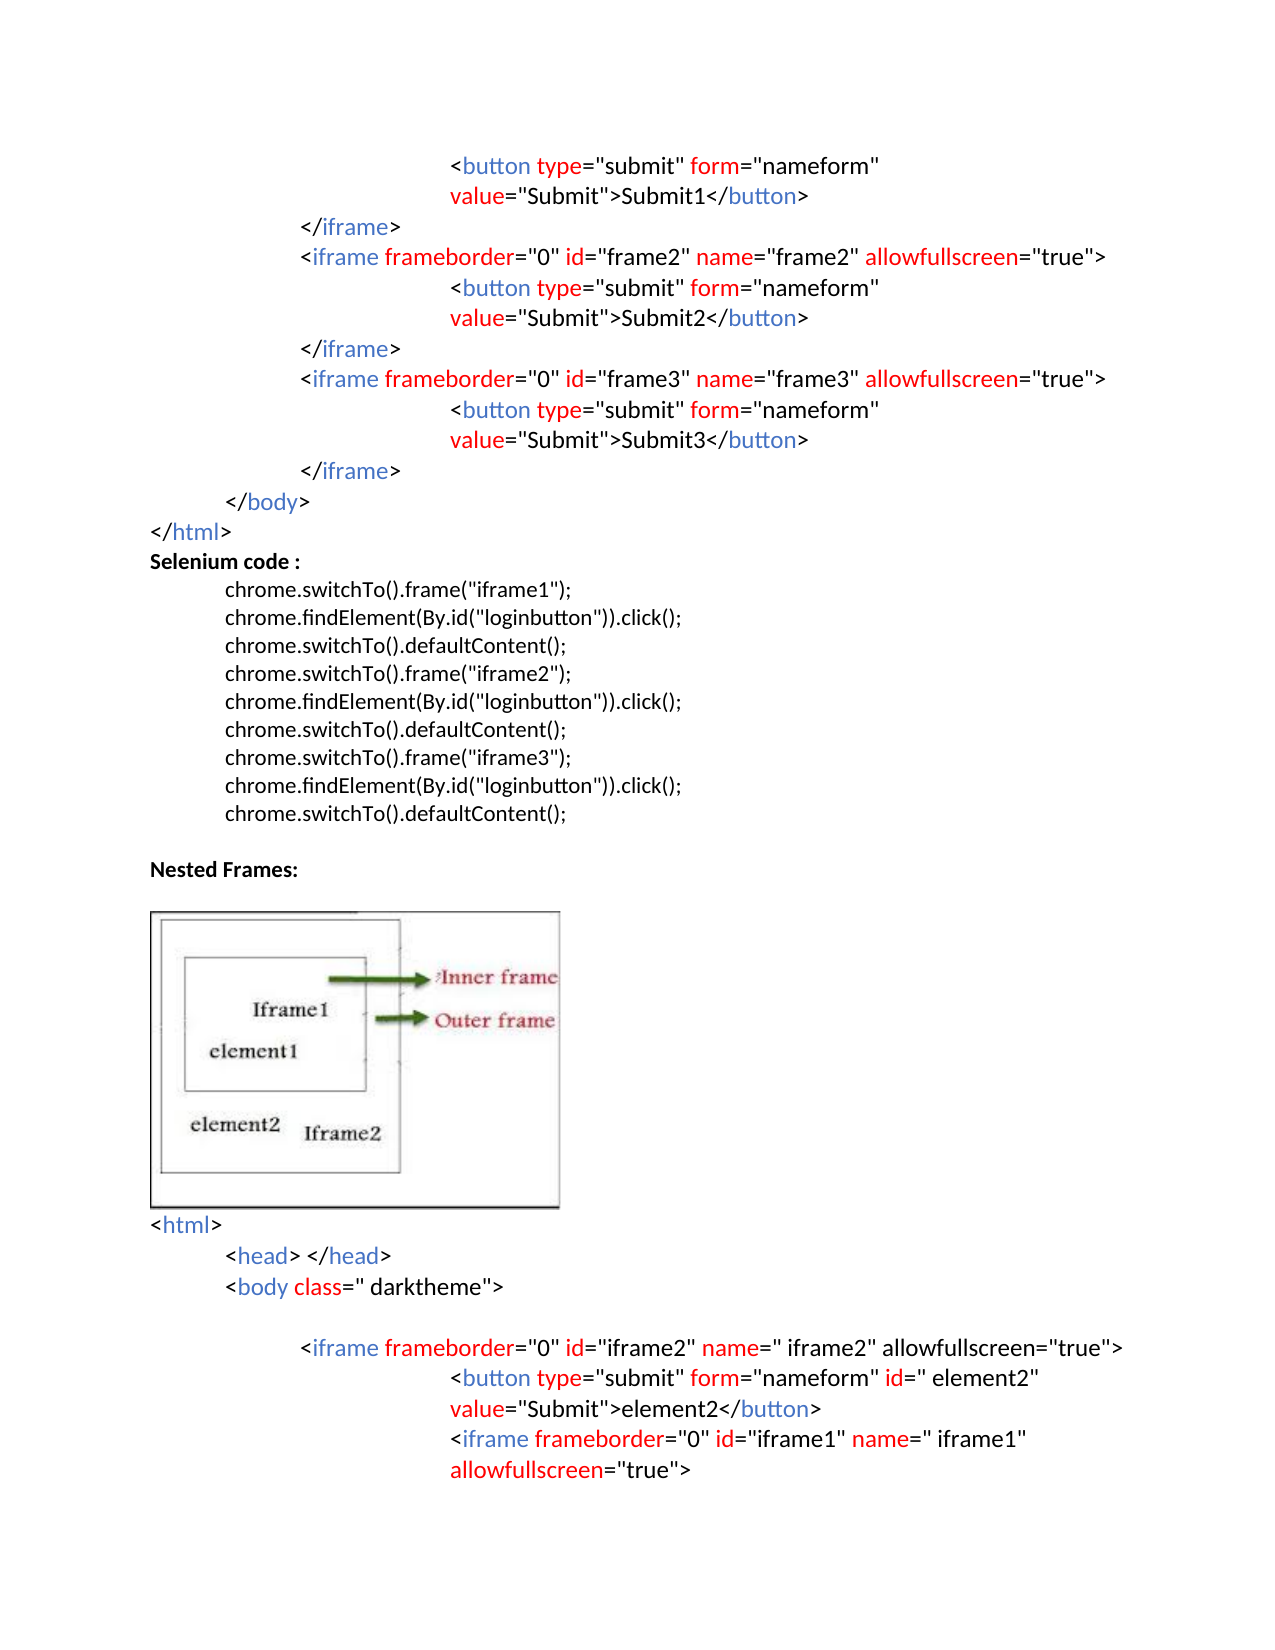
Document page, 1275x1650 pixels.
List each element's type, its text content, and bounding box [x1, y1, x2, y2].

text </iframe> [300, 455, 1125, 486]
text <html> [150, 1209, 1125, 1240]
text <iframe frameborder="0" id="iframe2" name=" iframe2" allowfullscreen="true"> [300, 1332, 1125, 1362]
text chrome.switchTo().frame("iframe2"); [225, 659, 1125, 687]
text </iframe> [300, 333, 1125, 364]
text </html> [150, 516, 1125, 547]
text chrome.switchTo().defaultContent(); [225, 631, 1125, 659]
text <head> </head> [225, 1240, 1125, 1271]
text chrome.switchTo().frame("iframe3"); [225, 743, 1125, 771]
text <button type="submit" form="nameform" value="Submit">Submit2</button> [450, 272, 1125, 333]
text Selenium code : [150, 547, 1125, 575]
text chrome.switchTo().defaultContent(); [225, 715, 1125, 743]
text <iframe frameborder="0" id="frame2" name="frame2" allowfullscreen="true"> [300, 242, 1125, 272]
text <button type="submit" form="nameform" value="Submit">Submit1</button> [450, 150, 1125, 211]
text </iframe> [300, 211, 1125, 242]
text chrome.findElement(By.id("loginbutton")).click(); [225, 687, 1125, 715]
text chrome.findElement(By.id("loginbutton")).click(); [225, 603, 1125, 631]
text <button type="submit" form="nameform" id=" element2" value="Submit">element2</button> [450, 1362, 1125, 1423]
text <body class=" darktheme"> [225, 1271, 1125, 1301]
text <iframe frameborder="0" id="iframe1" name=" iframe1" allowfullscreen="true"> [450, 1423, 1125, 1484]
text <button type="submit" form="nameform" value="Submit">Submit3</button> [450, 394, 1125, 455]
text chrome.findElement(By.id("loginbutton")).click(); [225, 771, 1125, 799]
text </body> [225, 486, 1125, 516]
text <iframe frameborder="0" id="frame3" name="frame3" allowfullscreen="true"> [300, 364, 1125, 394]
text chrome.switchTo().frame("iframe1"); [225, 575, 1125, 603]
picture [150, 911, 561, 1210]
text chrome.switchTo().defaultContent(); [225, 799, 1125, 827]
text Nested Frames: [150, 855, 1125, 883]
